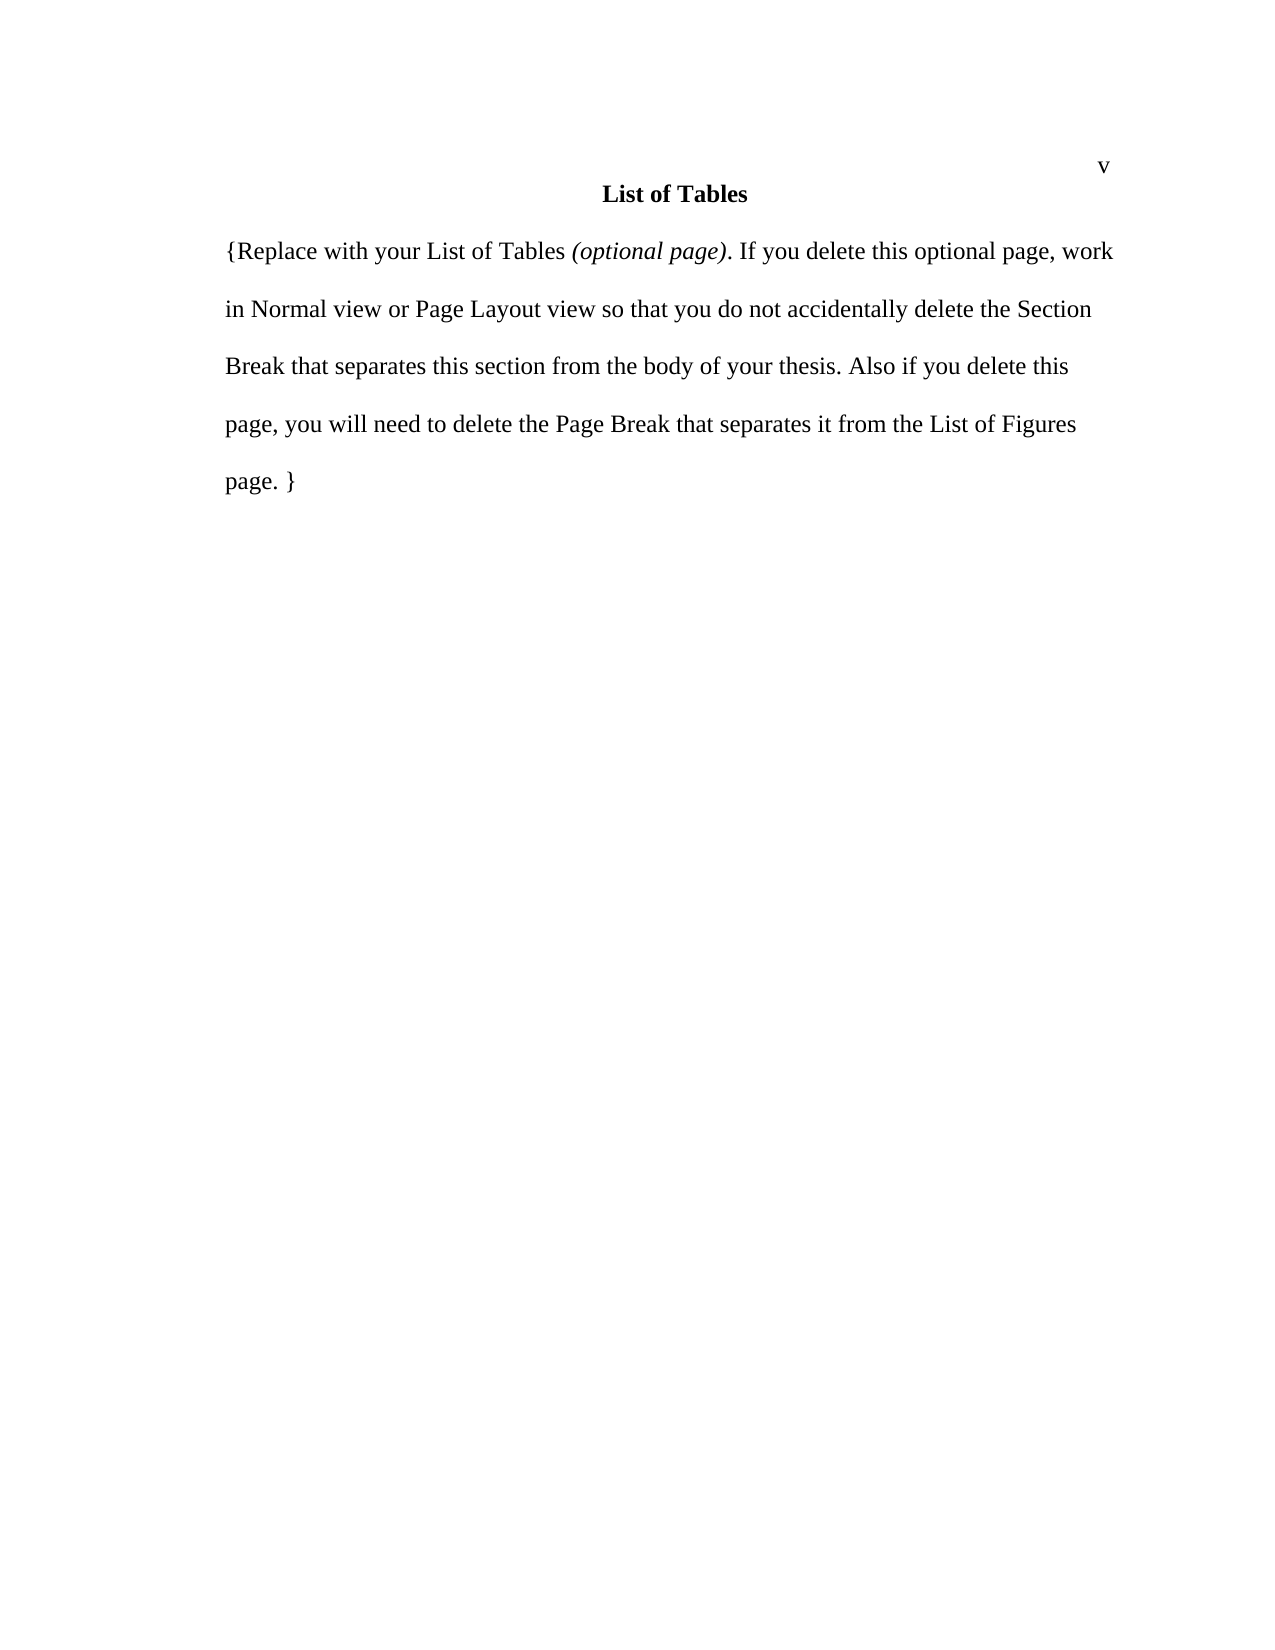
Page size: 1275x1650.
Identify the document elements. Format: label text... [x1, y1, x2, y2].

text {Replace with your List of Tables (optional page). If you delete this optional page, work in Normal view or Page Layout view so that you do not accidentally delete the Section Break that separates this section from the body of your thesis. Also if you delete this page, you will need to delete the Page Break that separates it from the List of Figures page. } [225, 236, 1125, 495]
text List of Tables [225, 179, 1125, 207]
